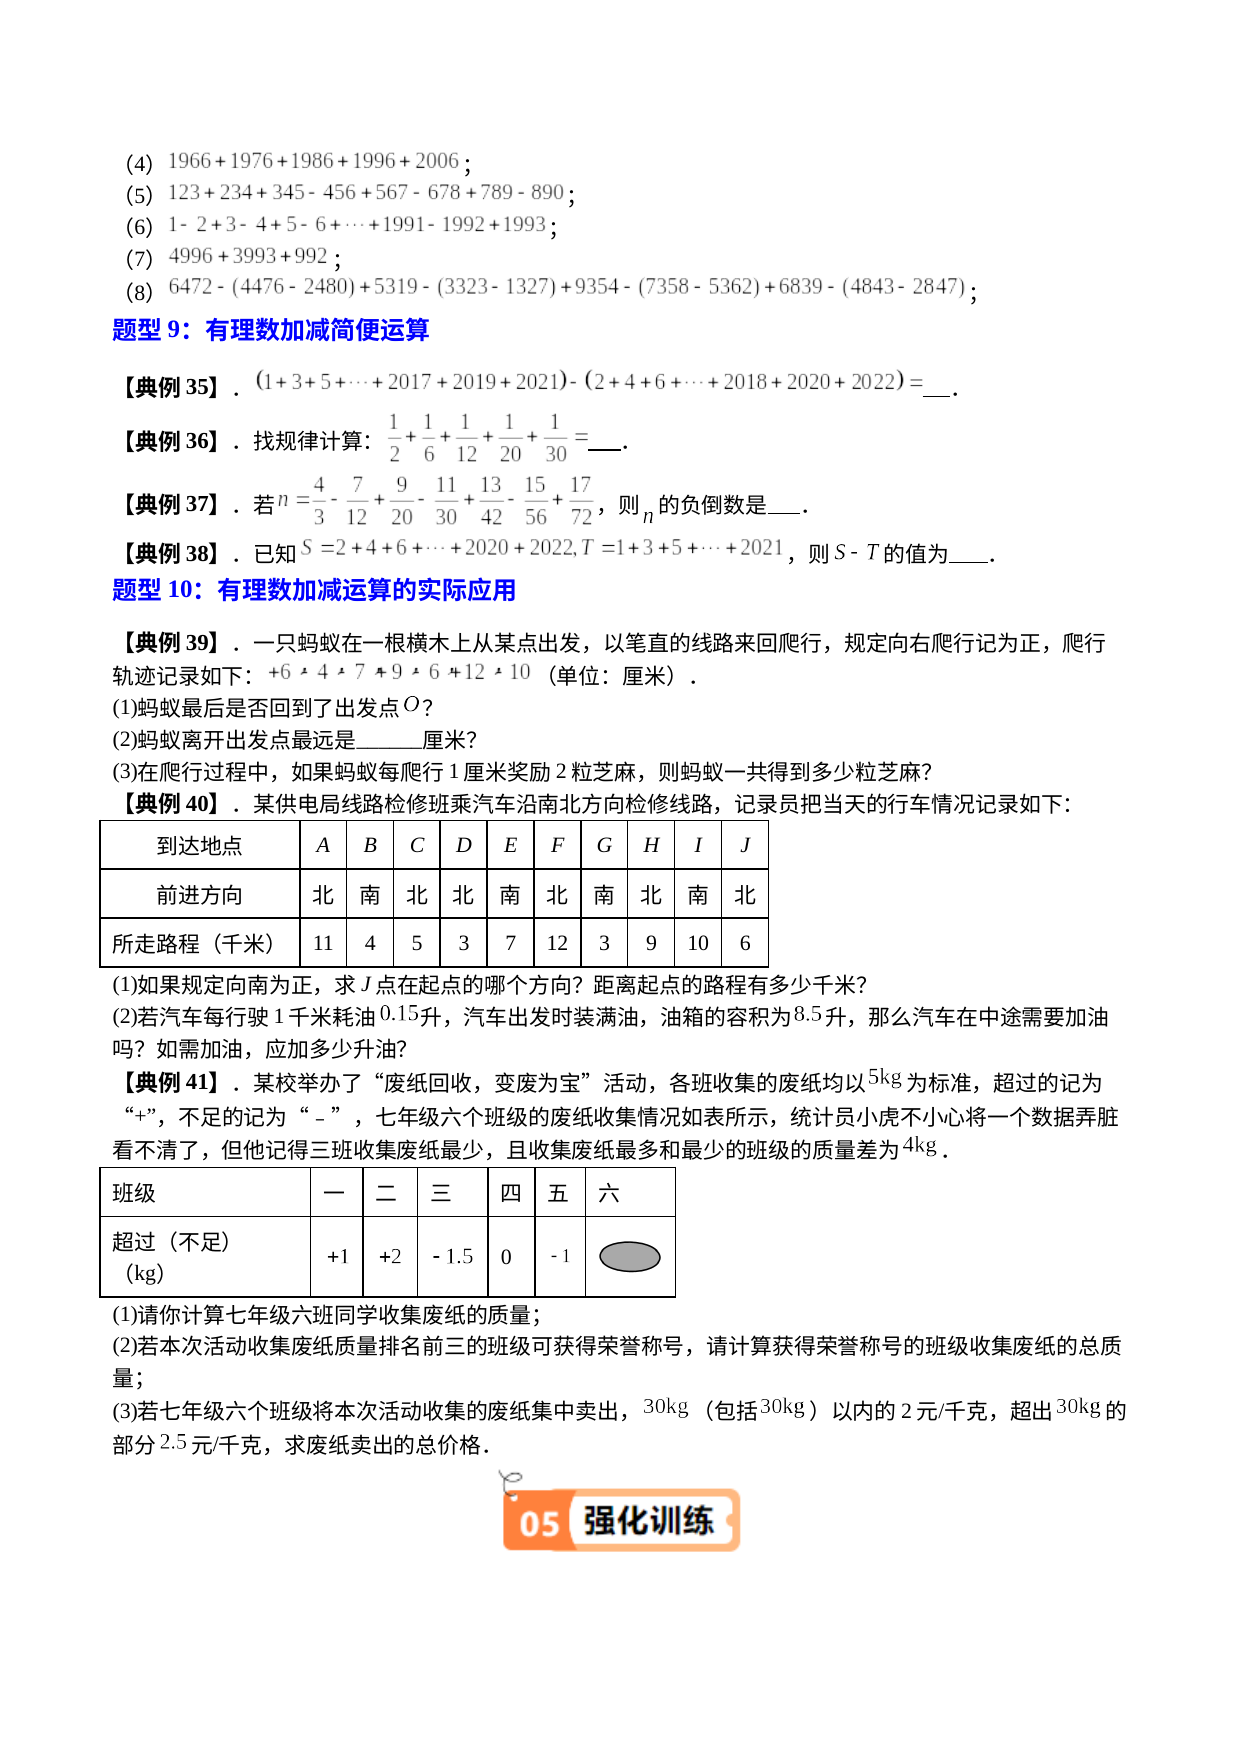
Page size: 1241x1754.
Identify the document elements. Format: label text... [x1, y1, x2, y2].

table_cell 南 [347, 870, 393, 917]
table_cell [364, 1217, 417, 1296]
table_cell 5 [394, 919, 439, 966]
table_header G [582, 821, 627, 868]
table_cell 前进方向 [101, 870, 299, 917]
table_cell 12 [535, 919, 580, 966]
table_cell 3 [441, 919, 486, 966]
table_cell 10 [675, 919, 721, 966]
table_header 三 [418, 1168, 487, 1216]
text (3)若七年级六个班级将本次活动收集的废纸集中卖出，（包括）以内的2元/千克，超出的部分元/千克，求废纸卖出的总价格． [112, 1393, 1128, 1459]
text 【典例35】． ． [112, 364, 1128, 408]
table_cell 南 [488, 870, 533, 917]
table_header A [301, 821, 346, 868]
text 【典例36】．找规律计算： ． [112, 408, 1128, 472]
text (1)请你计算七年级六班同学收集废纸的质量； [112, 1298, 1128, 1329]
table_cell 北 [722, 870, 768, 917]
table_cell 南 [582, 870, 627, 917]
table_cell 北 [535, 870, 580, 917]
table_cell 北 [628, 870, 674, 917]
text 题型10：有理数加减运算的实际应用 [112, 571, 1128, 607]
text (2)蚂蚁离开出发点最远是______厘米？ [112, 723, 1128, 754]
table_header 二 [364, 1168, 417, 1216]
table_header E [488, 821, 533, 868]
text (1)如果规定向南为正，求J点在起点的哪个方向？距离起点的路程有多少千米？ [112, 968, 1128, 999]
table_cell 0 [489, 1217, 534, 1296]
text （8）； [112, 274, 1128, 310]
table_cell [311, 1217, 362, 1296]
text (2)若汽车每行驶1千米耗油升，汽车出发时装满油，油箱的容积为升，那么汽车在中途需要加油吗？如需加油，应加多少升油？ [112, 999, 1128, 1064]
table_header I [675, 821, 721, 868]
table_header C [394, 821, 439, 868]
table_cell [586, 1217, 675, 1296]
table_cell 超过（不足）（kg） [101, 1217, 310, 1296]
table_header B [347, 821, 393, 868]
table_header J [722, 821, 768, 868]
table_cell 7 [488, 919, 533, 966]
table_cell 北 [441, 870, 486, 917]
text 【典例41】．某校举办了“废纸回收，变废为宝”活动，各班收集的废纸均以为标准，超过的记为“+”，不足的记为“﹣”，七年级六个班级的废纸收集情况如表所示，统计员小虎不小心将一个数据弄脏看不清了，但他记得三班收集废纸最少，且收集废纸最多和最少的班级的质量差为． [112, 1064, 1128, 1167]
text （7）； [112, 243, 1128, 274]
table_cell 北 [301, 870, 346, 917]
table_header 班级 [101, 1168, 310, 1216]
table_header 六 [586, 1168, 675, 1216]
table_cell 11 [301, 919, 346, 966]
text 【典例39】．一只蚂蚁在一根横木上从某点出发，以笔直的线路来回爬行，规定向右爬行记为正，爬行轨迹记录如下：（单位：厘米）． [112, 625, 1128, 691]
text （4）； [112, 148, 1128, 179]
table_header 五 [536, 1168, 585, 1216]
table_cell 3 [582, 919, 627, 966]
picture [488, 1459, 753, 1563]
picture [597, 1239, 662, 1274]
text (3)在爬行过程中，如果蚂蚁每爬行1厘米奖励2粒芝麻，则蚂蚁一共得到多少粒芝麻？ [112, 754, 1128, 786]
text 题型9：有理数加减简便运算 [112, 310, 1128, 346]
table_header 到达地点 [101, 821, 299, 868]
text (1)蚂蚁最后是否回到了出发点？ [112, 691, 1128, 723]
table_cell 9 [628, 919, 674, 966]
text （6）； [112, 211, 1128, 243]
table_header F [535, 821, 580, 868]
table_cell [536, 1217, 585, 1296]
text 【典例40】．某供电局线路检修班乘汽车沿南北方向检修线路，记录员把当天的行车情况记录如下： [112, 786, 1128, 819]
text 【典例37】．若，则的负倒数是 ． [112, 472, 1128, 535]
table_cell 6 [722, 919, 768, 966]
text (2)若本次活动收集废纸质量排名前三的班级可获得荣誉称号，请计算获得荣誉称号的班级收集废纸的总质量； [112, 1329, 1128, 1393]
table_header H [628, 821, 674, 868]
table_header D [441, 821, 486, 868]
text 【典例38】．已知，则的值为 ． [112, 535, 1128, 571]
table_cell 南 [675, 870, 721, 917]
table_header 四 [489, 1168, 534, 1216]
text （5）； [112, 179, 1128, 211]
table_cell 所走路程（千米） [101, 919, 299, 966]
table_cell 4 [347, 919, 393, 966]
table_cell 北 [394, 870, 439, 917]
table_header 一 [311, 1168, 362, 1216]
table_cell [418, 1217, 487, 1296]
